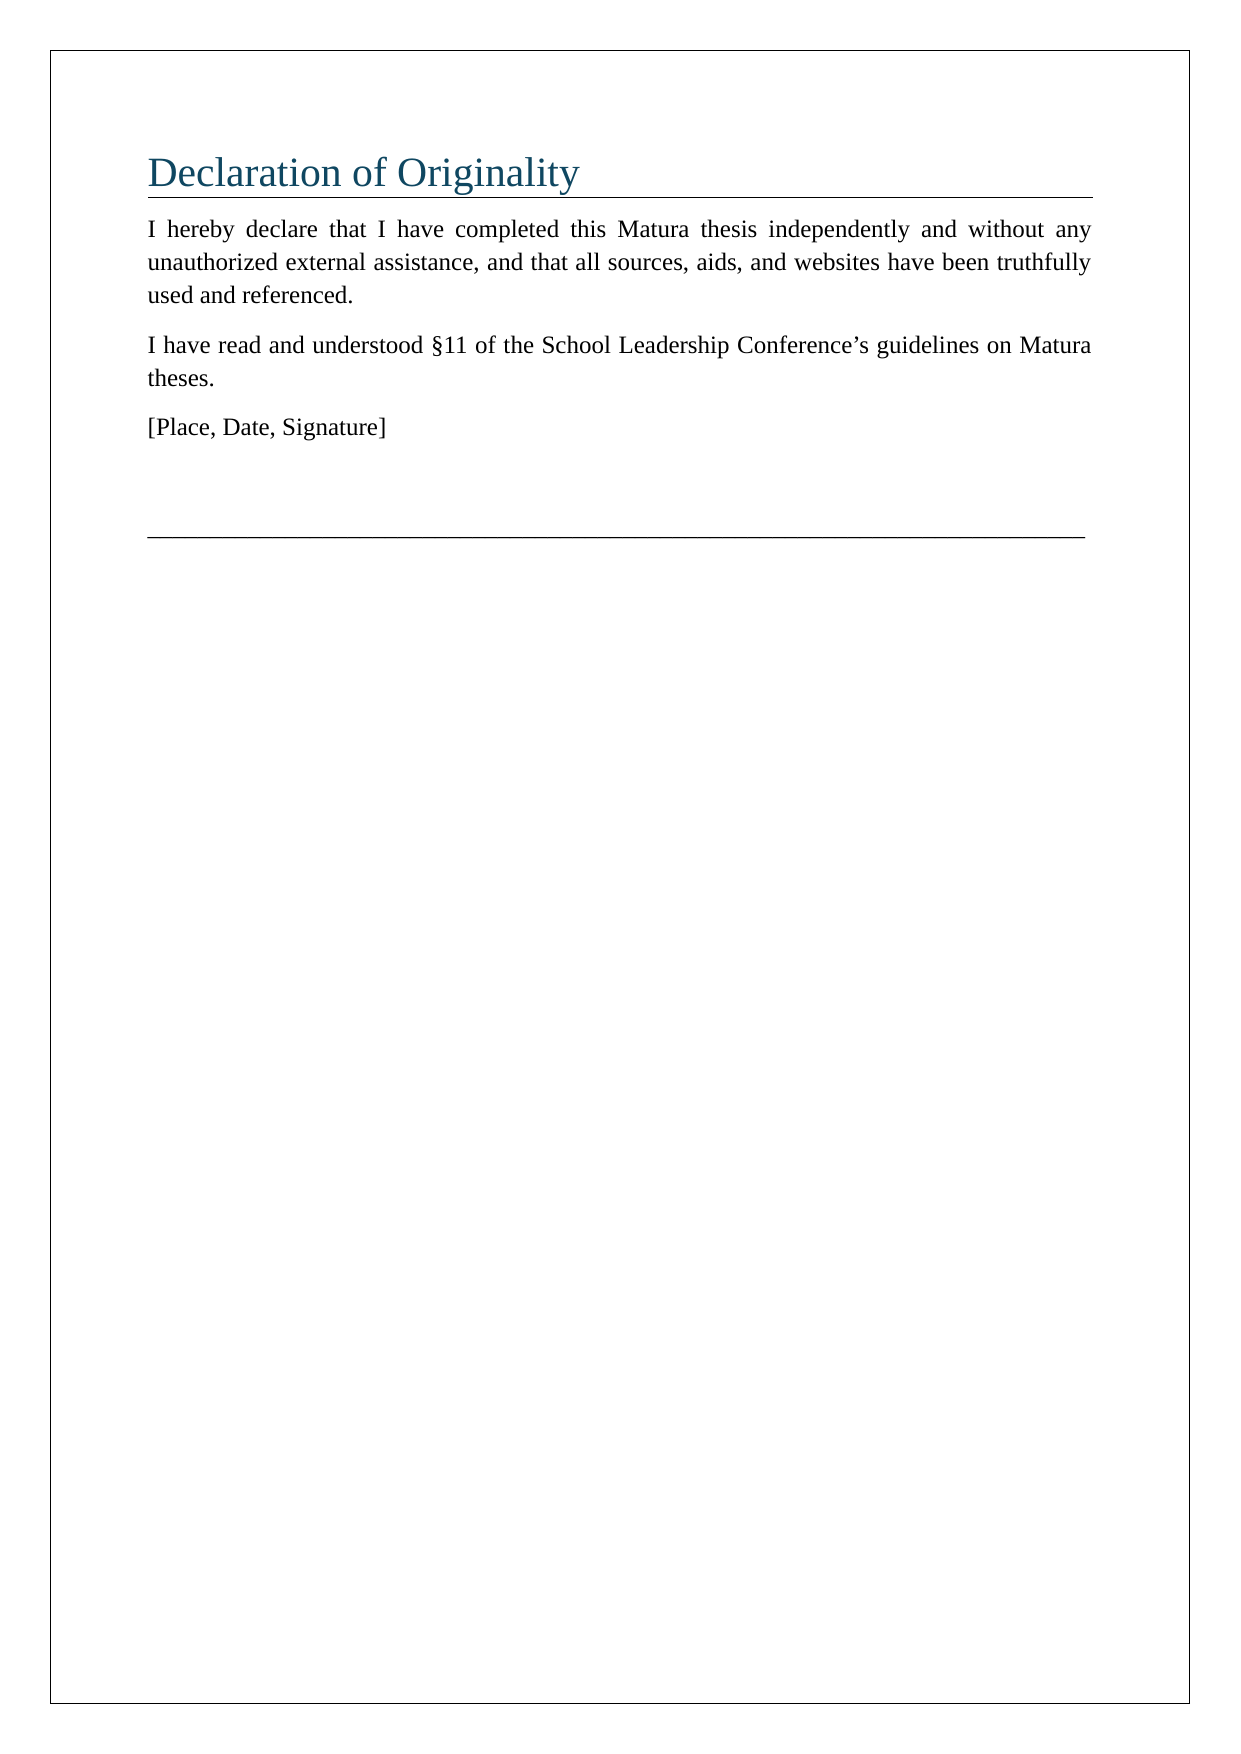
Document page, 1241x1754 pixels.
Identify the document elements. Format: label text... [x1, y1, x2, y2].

subtitle Declaration of Originality [147, 147, 1093, 198]
text I hereby declare that I have completed this Matura thesis independently and without any unauthorized external assistance, and that all sources, aids, and websites have been truthfully used and referenced. [147, 214, 1093, 309]
text I have read and understood §11 of the School Leadership Conference’s guidelines on Matura theses. [147, 330, 1093, 392]
text [Place, Date, Signature] [147, 412, 1093, 441]
text ___________________________________________________________________________ [147, 512, 1093, 541]
